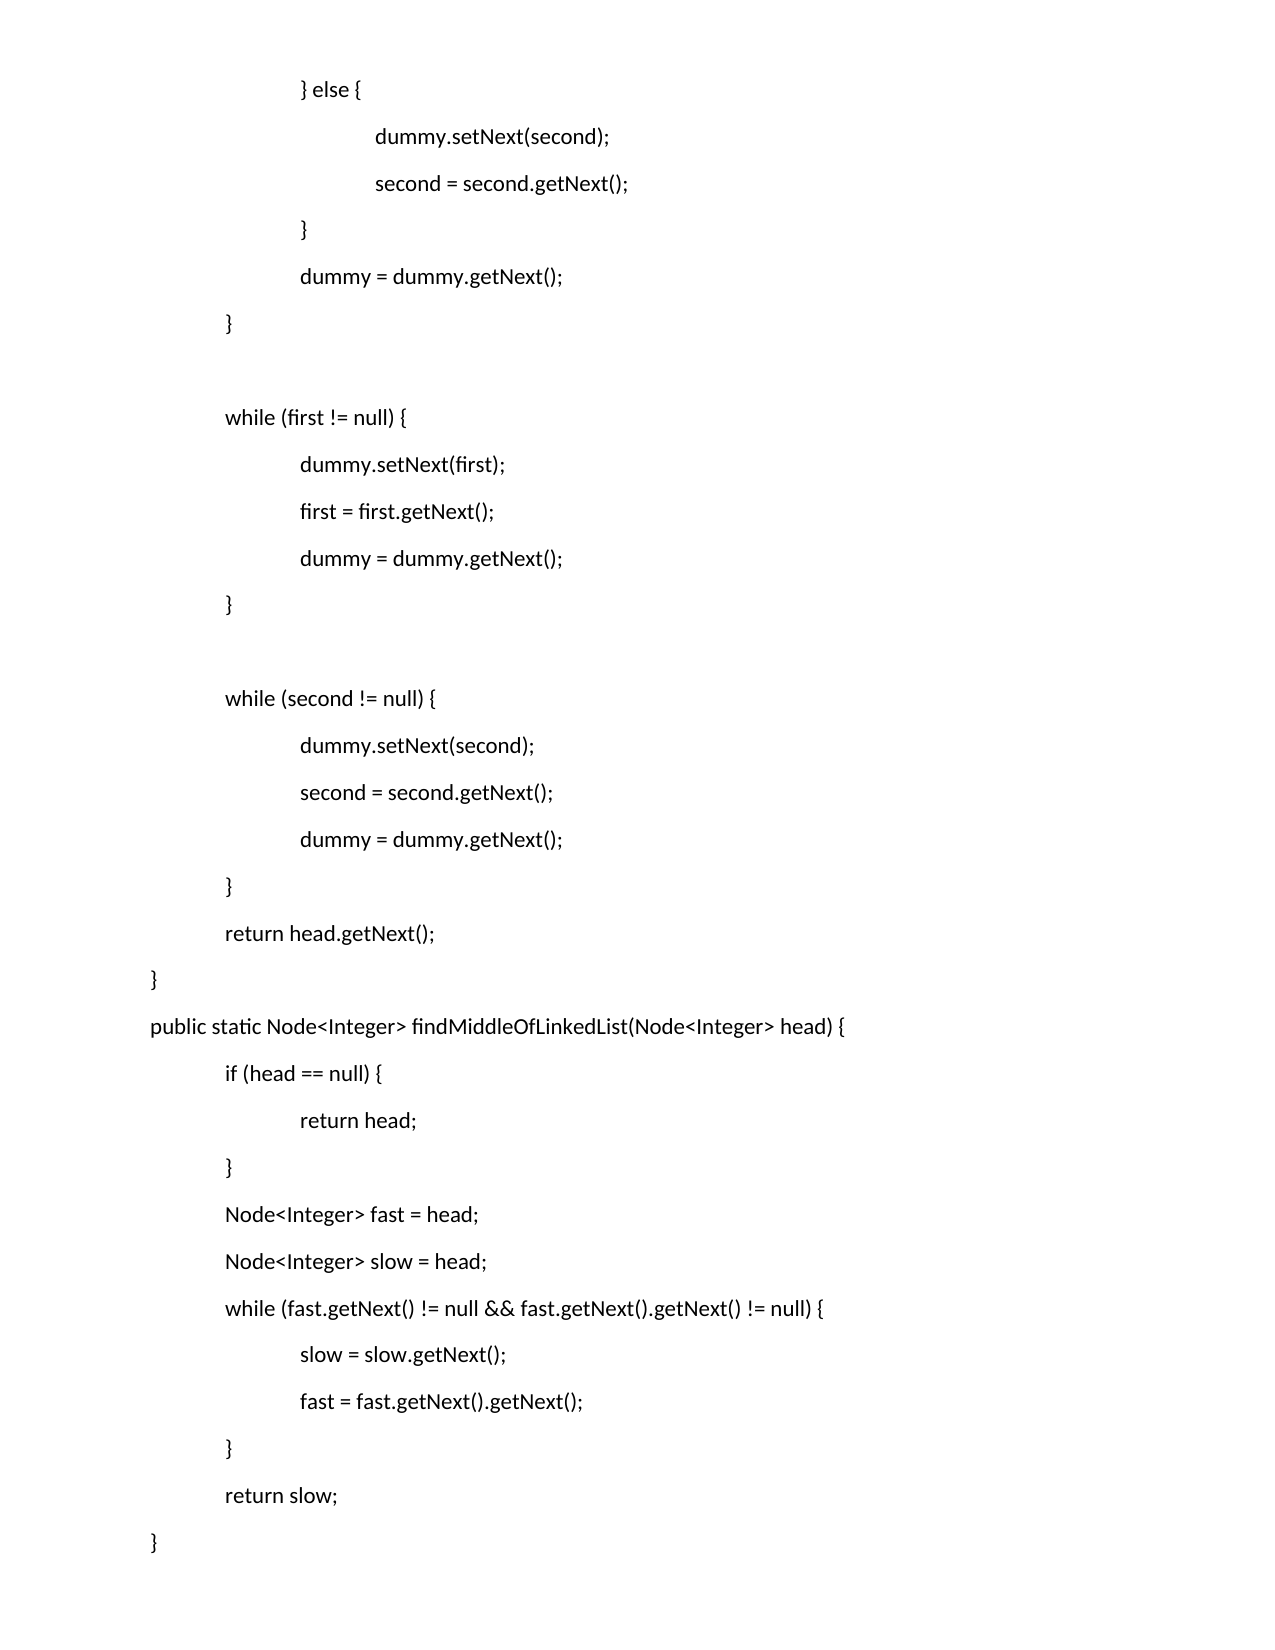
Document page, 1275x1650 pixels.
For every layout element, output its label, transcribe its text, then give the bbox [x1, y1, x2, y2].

text public static Node<Integer> findMiddleOfLinkedList(Node<Integer> head) { [75, 1012, 1200, 1041]
text dummy.setNext(second); [75, 122, 1200, 150]
text return head; [75, 1106, 1200, 1134]
text fast = fast.getNext().getNext(); [75, 1387, 1200, 1416]
text while (second != null) { [75, 684, 1200, 712]
text } [75, 1528, 1200, 1556]
text second = second.getNext(); [75, 778, 1200, 806]
text while (fast.getNext() != null && fast.getNext().getNext() != null) { [75, 1294, 1200, 1322]
text } [75, 966, 1200, 994]
text } [75, 1153, 1200, 1181]
text } else { [75, 75, 1200, 103]
text } [75, 1434, 1200, 1462]
text if (head == null) { [75, 1059, 1200, 1087]
text dummy = dummy.getNext(); [75, 544, 1200, 572]
text dummy.setNext(second); [75, 731, 1200, 759]
text first = first.getNext(); [75, 497, 1200, 525]
text Node<Integer> slow = head; [75, 1247, 1200, 1275]
text second = second.getNext(); [75, 169, 1200, 197]
text return head.getNext(); [75, 919, 1200, 947]
text return slow; [75, 1481, 1200, 1509]
text while (first != null) { [75, 403, 1200, 431]
text } [75, 872, 1200, 900]
text } [75, 591, 1200, 619]
text } [75, 216, 1200, 244]
text dummy = dummy.getNext(); [75, 825, 1200, 853]
text dummy = dummy.getNext(); [75, 262, 1200, 291]
text Node<Integer> fast = head; [75, 1200, 1200, 1228]
text slow = slow.getNext(); [75, 1341, 1200, 1369]
text } [75, 309, 1200, 337]
text dummy.setNext(first); [75, 450, 1200, 478]
